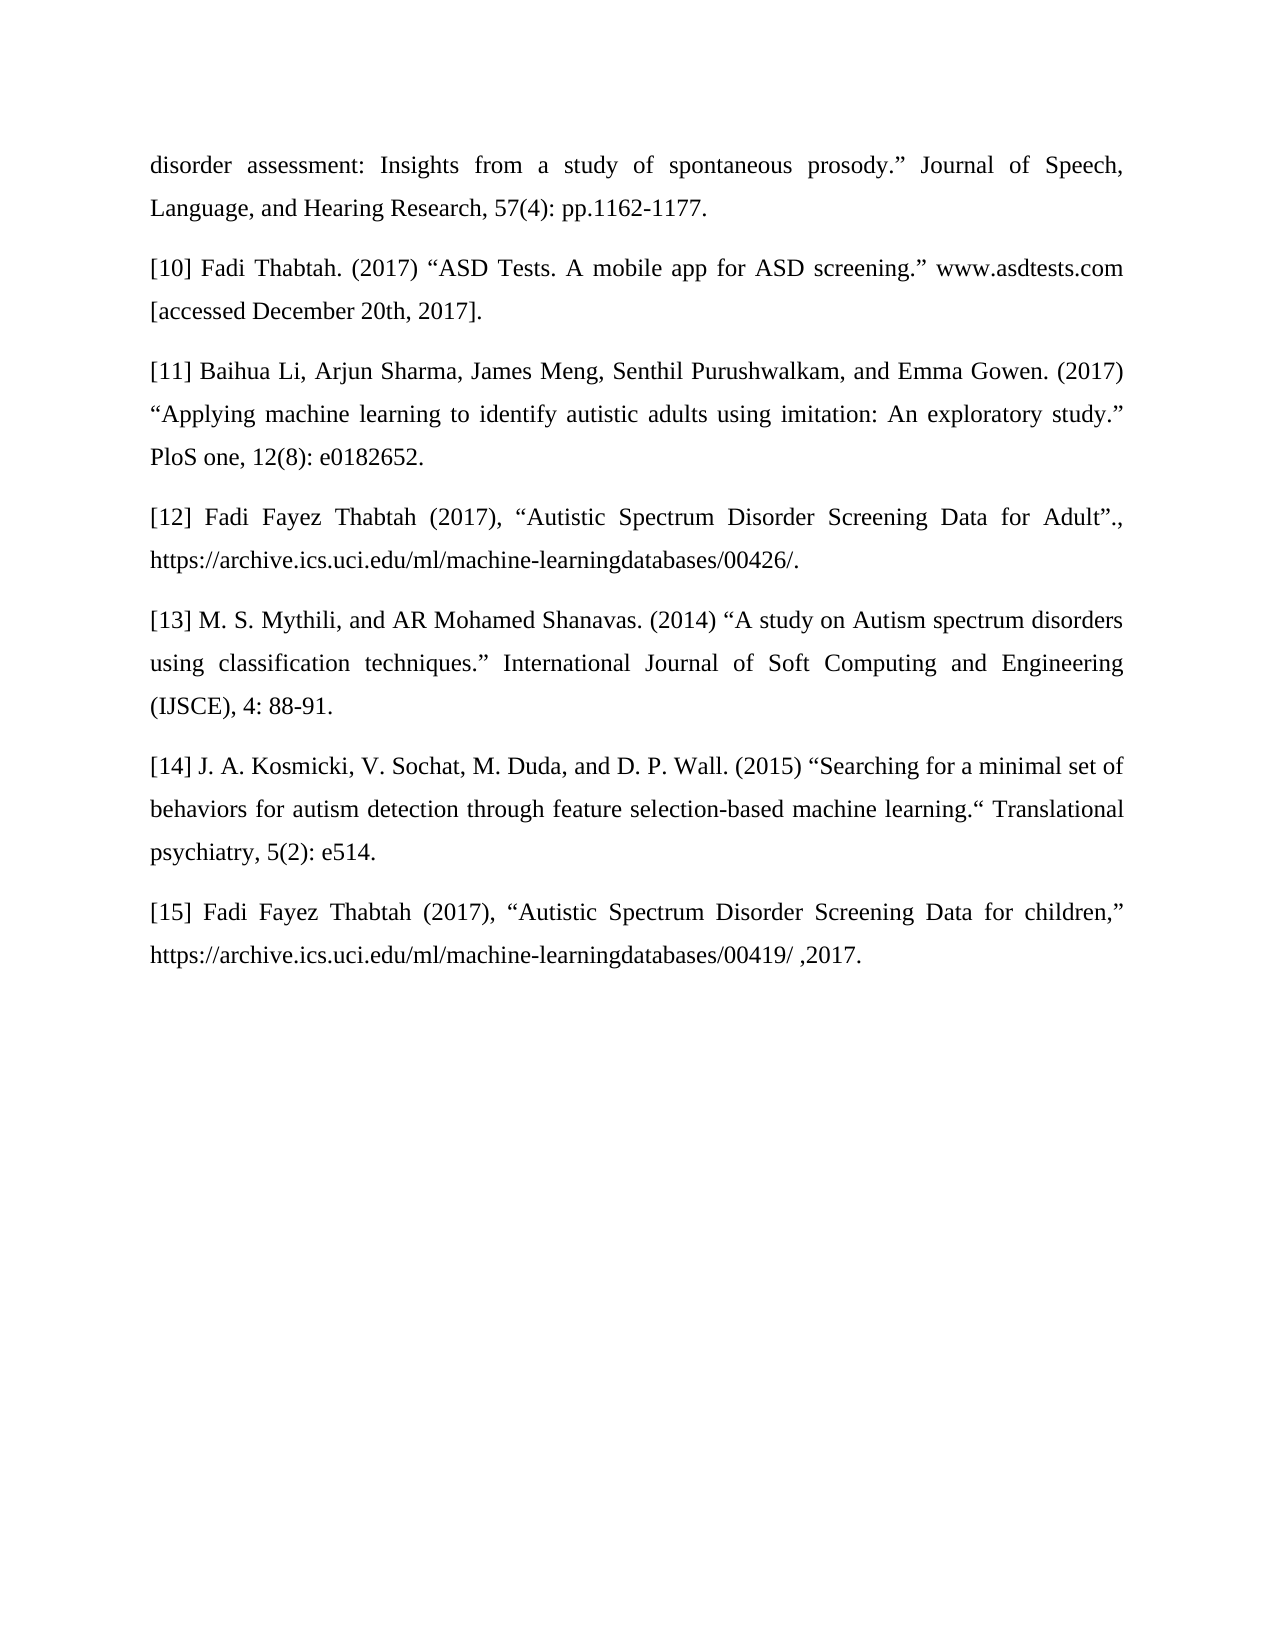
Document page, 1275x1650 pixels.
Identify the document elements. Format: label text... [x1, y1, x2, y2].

text [13] M. S. Mythili, and AR Mohamed Shanavas. (2014) “A study on Autism spectrum disorders using classification techniques.” International Journal of Soft Computing and Engineering (IJSCE), 4: 88-91. [150, 605, 1125, 720]
text [15] Fadi Fayez Thabtah (2017), “Autistic Spectrum Disorder Screening Data for children,” https://archive.ics.uci.edu/ml/machine-learningdatabases/00419/ ,2017. [150, 897, 1125, 969]
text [150, 150, 1125, 222]
text [14] J. A. Kosmicki, V. Sochat, M. Duda, and D. P. Wall. (2015) “Searching for a minimal set of behaviors for autism detection through feature selection-based machine learning.“ Translational psychiatry, 5(2): e514. [150, 751, 1125, 866]
text [12] Fadi Fayez Thabtah (2017), “Autistic Spectrum Disorder Screening Data for Adult”., https://archive.ics.uci.edu/ml/machine-learningdatabases/00426/. [150, 502, 1125, 574]
text [11] Baihua Li, Arjun Sharma, James Meng, Senthil Purushwalkam, and Emma Gowen. (2017) “Applying machine learning to identify autistic adults using imitation: An exploratory study.” PloS one, 12(8): e0182652. [150, 356, 1125, 471]
text [10] Fadi Thabtah. (2017) “ASD Tests. A mobile app for ASD screening.” www.asdtests.com [accessed December 20th, 2017]. [150, 253, 1125, 325]
